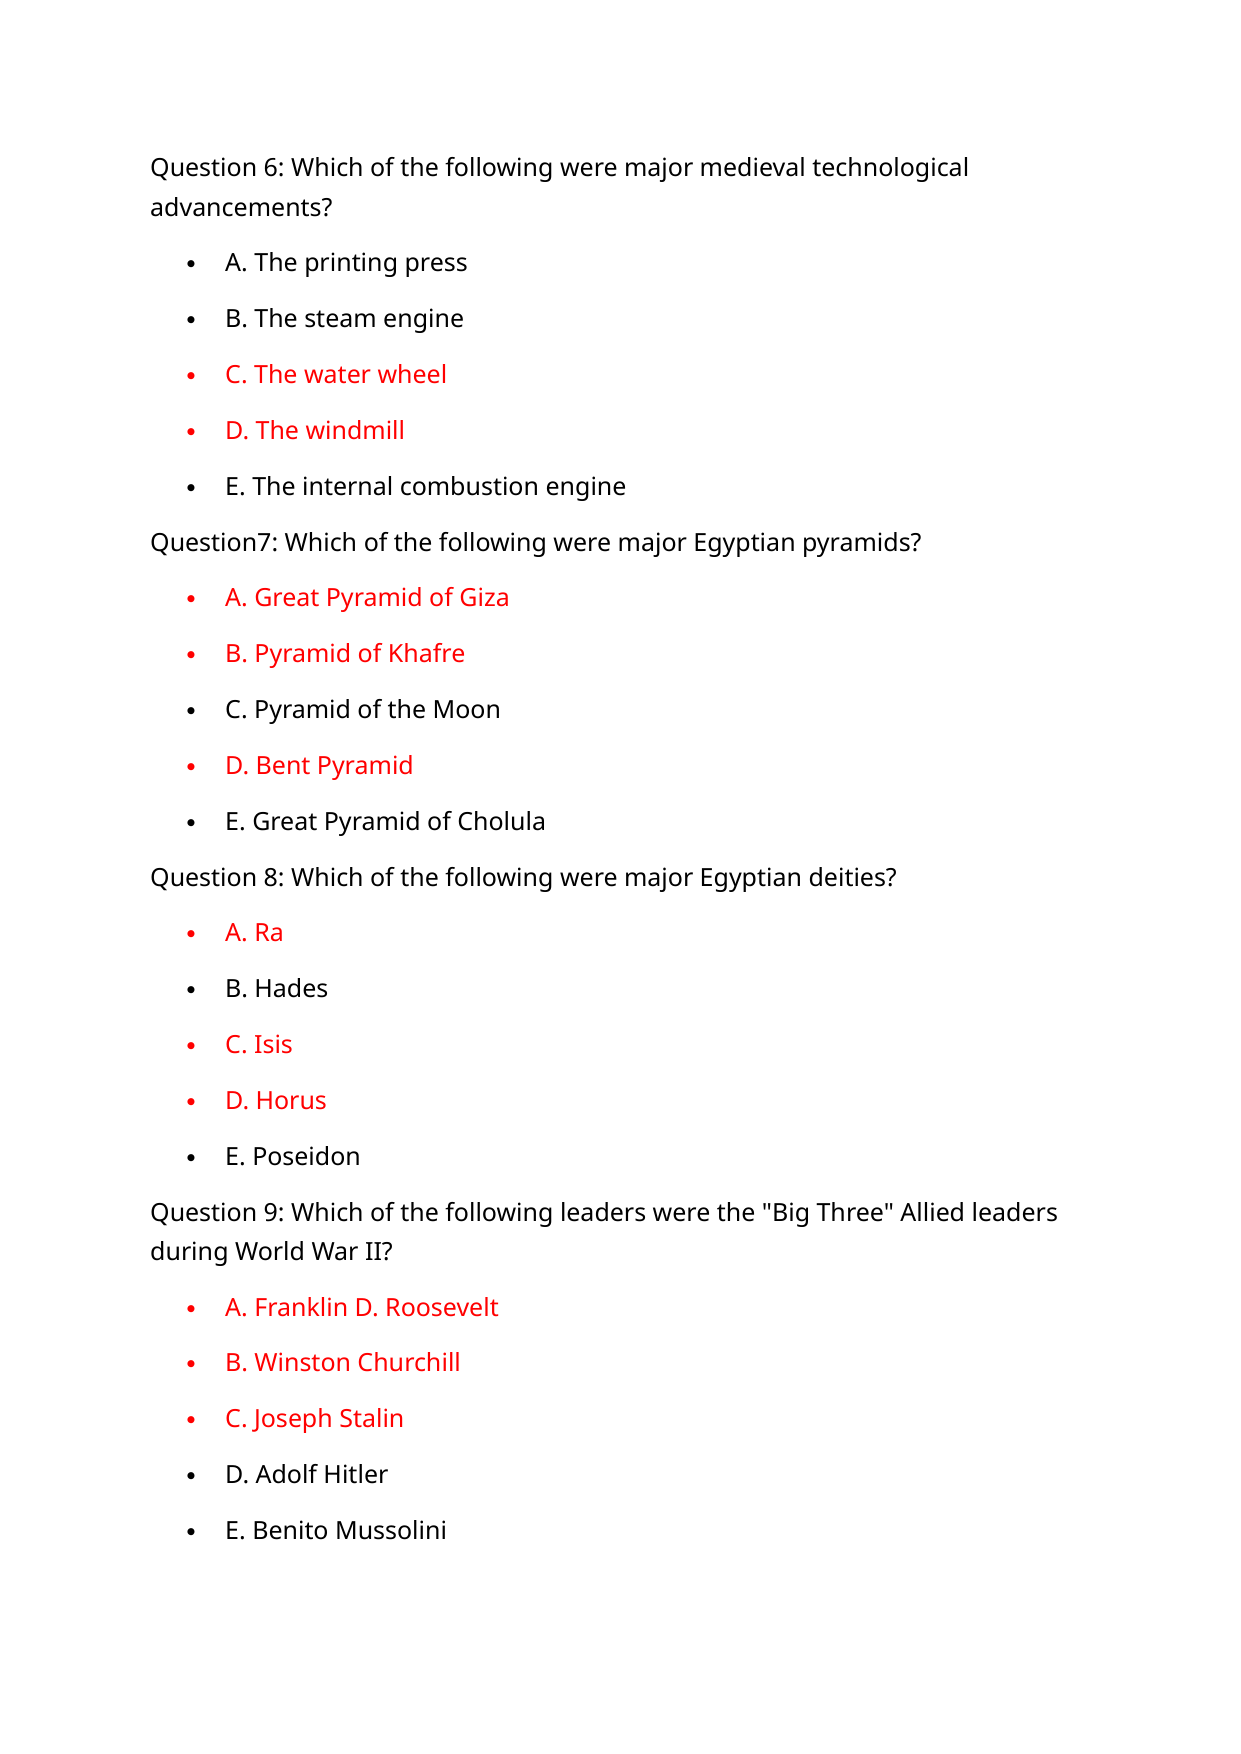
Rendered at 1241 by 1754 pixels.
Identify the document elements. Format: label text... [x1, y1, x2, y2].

list E. Benito Mussolini [187, 1512, 1090, 1547]
list C. Isis [187, 1027, 1090, 1061]
text Question7: Which of the following were major Egyptian pyramids? [150, 524, 1090, 558]
text Question 8: Which of the following were major Egyptian deities? [150, 859, 1090, 893]
list C. The water wheel [187, 357, 1090, 391]
list D. Adolf Hitler [187, 1457, 1090, 1491]
text Question 9: Which of the following leaders were the "Big Three" Allied leaders during World War II? [150, 1194, 1090, 1267]
list E. Poseidon [187, 1138, 1090, 1172]
list E. The internal combustion engine [187, 468, 1090, 502]
list B. The steam engine [187, 301, 1090, 335]
list A. The printing press [187, 245, 1090, 279]
list A. Great Pyramid of Giza [187, 580, 1090, 614]
list B. Hades [187, 971, 1090, 1005]
list E. Great Pyramid of Cholula [187, 803, 1090, 837]
list C. Joseph Stalin [187, 1401, 1090, 1435]
list B. Pyramid of Khafre [187, 636, 1090, 670]
list A. Ra [187, 915, 1090, 949]
list D. Horus [187, 1082, 1090, 1117]
list D. Bent Pyramid [187, 747, 1090, 782]
list B. Winston Churchill [187, 1345, 1090, 1379]
list D. The windmill [187, 412, 1090, 447]
list C. Pyramid of the Moon [187, 692, 1090, 726]
list A. Franklin D. Roosevelt [187, 1289, 1090, 1323]
text Question 6: Which of the following were major medieval technological advancements? [150, 150, 1090, 223]
